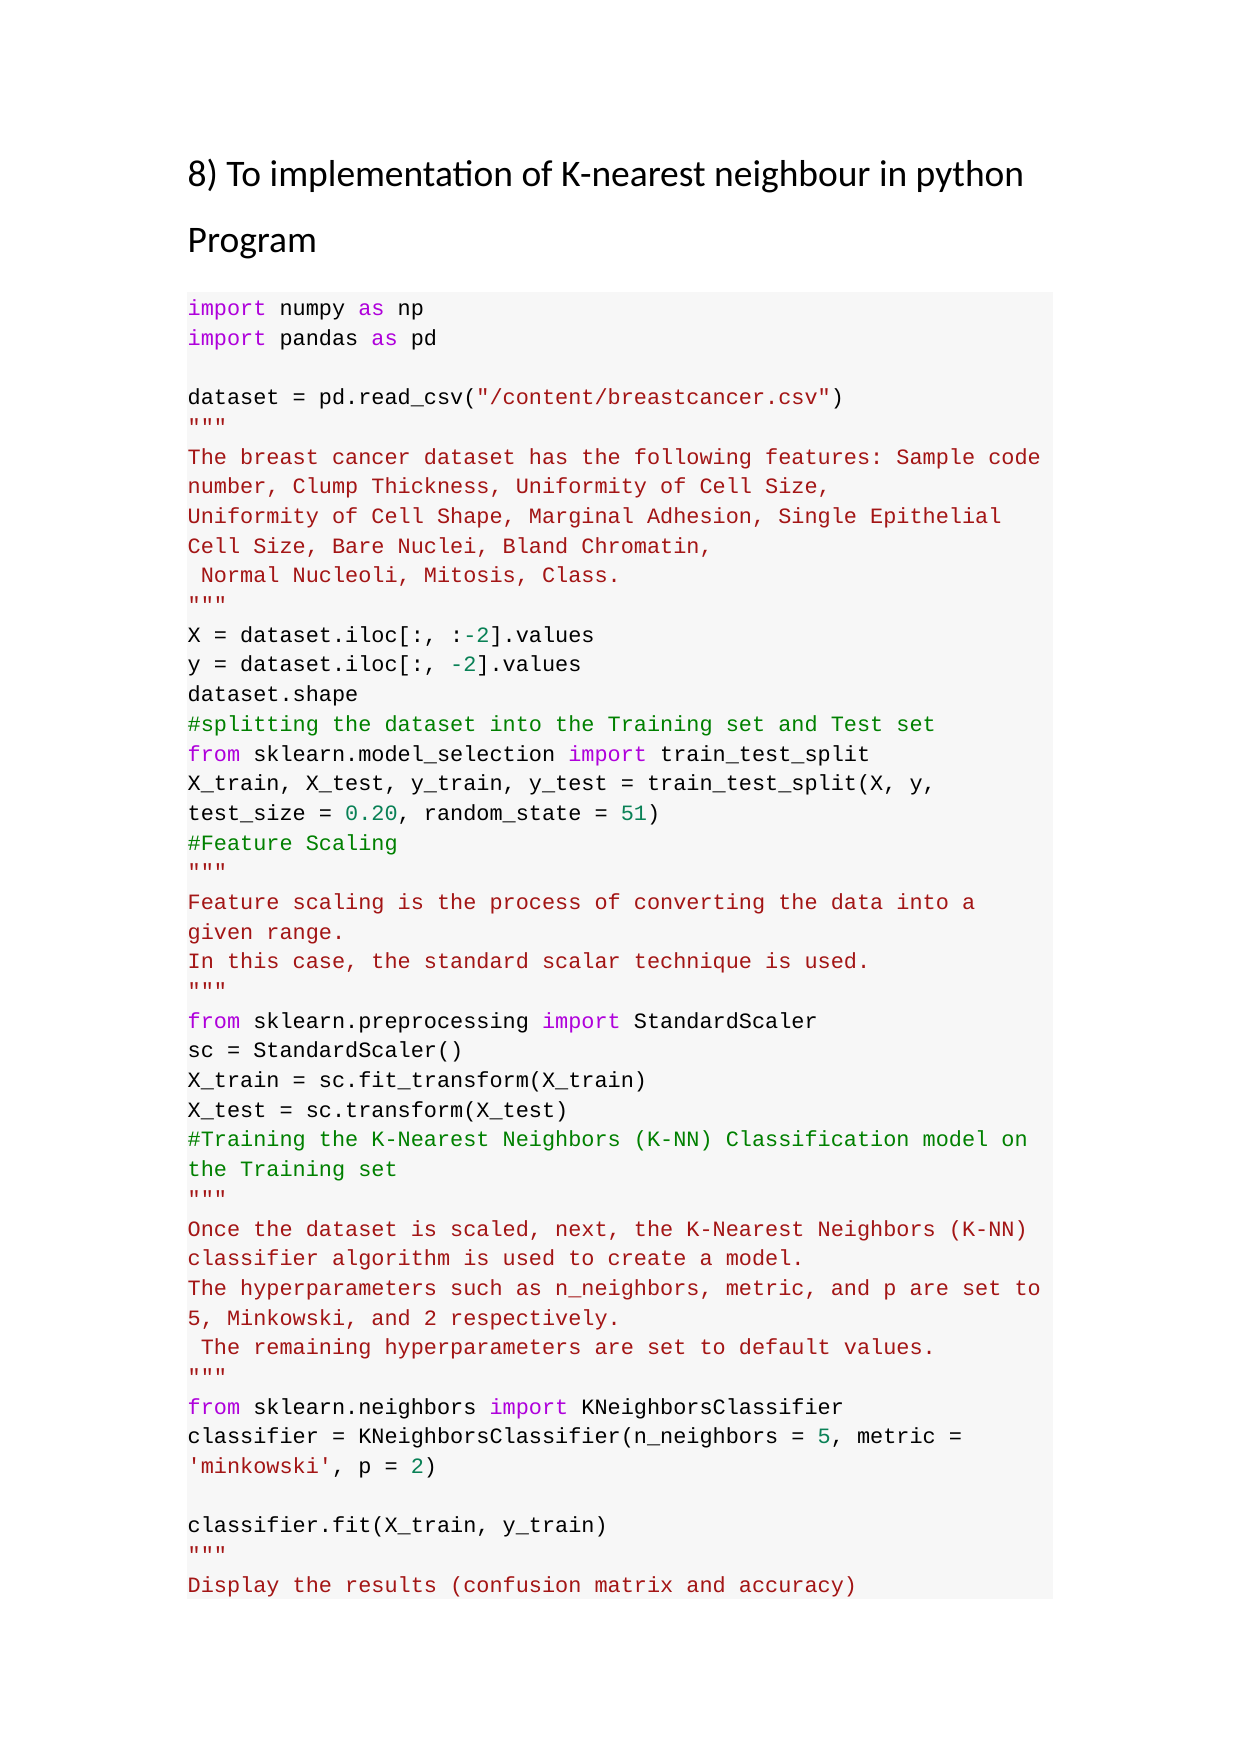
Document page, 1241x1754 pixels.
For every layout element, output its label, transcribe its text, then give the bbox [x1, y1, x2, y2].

text """ [187, 1183, 1053, 1213]
text #splitting the dataset into the Training set and Test set [187, 708, 1053, 738]
text X_test = sc.transform(X_test) [187, 1094, 1053, 1124]
text """ [187, 589, 1053, 619]
text import pandas as pd [187, 322, 1053, 352]
text import numpy as np [187, 292, 1053, 322]
text Uniformity of Cell Shape, Marginal Adhesion, Single Epithelial Cell Size, Bare Nuclei, Bland Chromatin, [187, 500, 1053, 560]
text Feature scaling is the process of converting the data into a given range. [187, 886, 1053, 946]
text dataset.shape [187, 678, 1053, 708]
text """ [187, 975, 1053, 1005]
text Display the results (confusion matrix and accuracy) [187, 1569, 1053, 1599]
text 8) To implementation of K-nearest neighbour in python [187, 150, 1053, 196]
text Normal Nucleoli, Mitosis, Class. [187, 560, 1053, 589]
text from sklearn.preprocessing import StandardScaler [187, 1005, 1053, 1035]
text sc = StandardScaler() [187, 1035, 1053, 1064]
text """ [187, 411, 1053, 441]
text """ [187, 857, 1053, 886]
text In this case, the standard scalar technique is used. [187, 946, 1053, 975]
text The remaining hyperparameters are set to default values. [187, 1332, 1053, 1361]
text classifier = KNeighborsClassifier(n_neighbors = 5, metric = 'minkowski', p = 2) [187, 1421, 1053, 1480]
text """ [187, 1361, 1053, 1391]
text classifier.fit(X_train, y_train) [187, 1510, 1053, 1539]
text Program [187, 216, 1053, 262]
text X = dataset.iloc[:, :-2].values [187, 619, 1053, 649]
text #Training the K-Nearest Neighbors (K-NN) Classification model on the Training set [187, 1124, 1053, 1183]
text The hyperparameters such as n_neighbors, metric, and p are set to 5, Minkowski, and 2 respectively. [187, 1272, 1053, 1332]
text """ [187, 1539, 1053, 1569]
text #Feature Scaling [187, 827, 1053, 857]
text X_train = sc.fit_transform(X_train) [187, 1064, 1053, 1094]
text The breast cancer dataset has the following features: Sample code number, Clump Thickness, Uniformity of Cell Size, [187, 441, 1053, 500]
text y = dataset.iloc[:, -2].values [187, 649, 1053, 678]
text X_train, X_test, y_train, y_test = train_test_split(X, y, test_size = 0.20, random_state = 51) [187, 767, 1053, 827]
text from sklearn.neighbors import KNeighborsClassifier [187, 1391, 1053, 1421]
text Once the dataset is scaled, next, the K-Nearest Neighbors (K-NN) classifier algorithm is used to create a model. [187, 1213, 1053, 1272]
text from sklearn.model_selection import train_test_split [187, 738, 1053, 767]
text dataset = pd.read_csv("/content/breastcancer.csv") [187, 382, 1053, 411]
